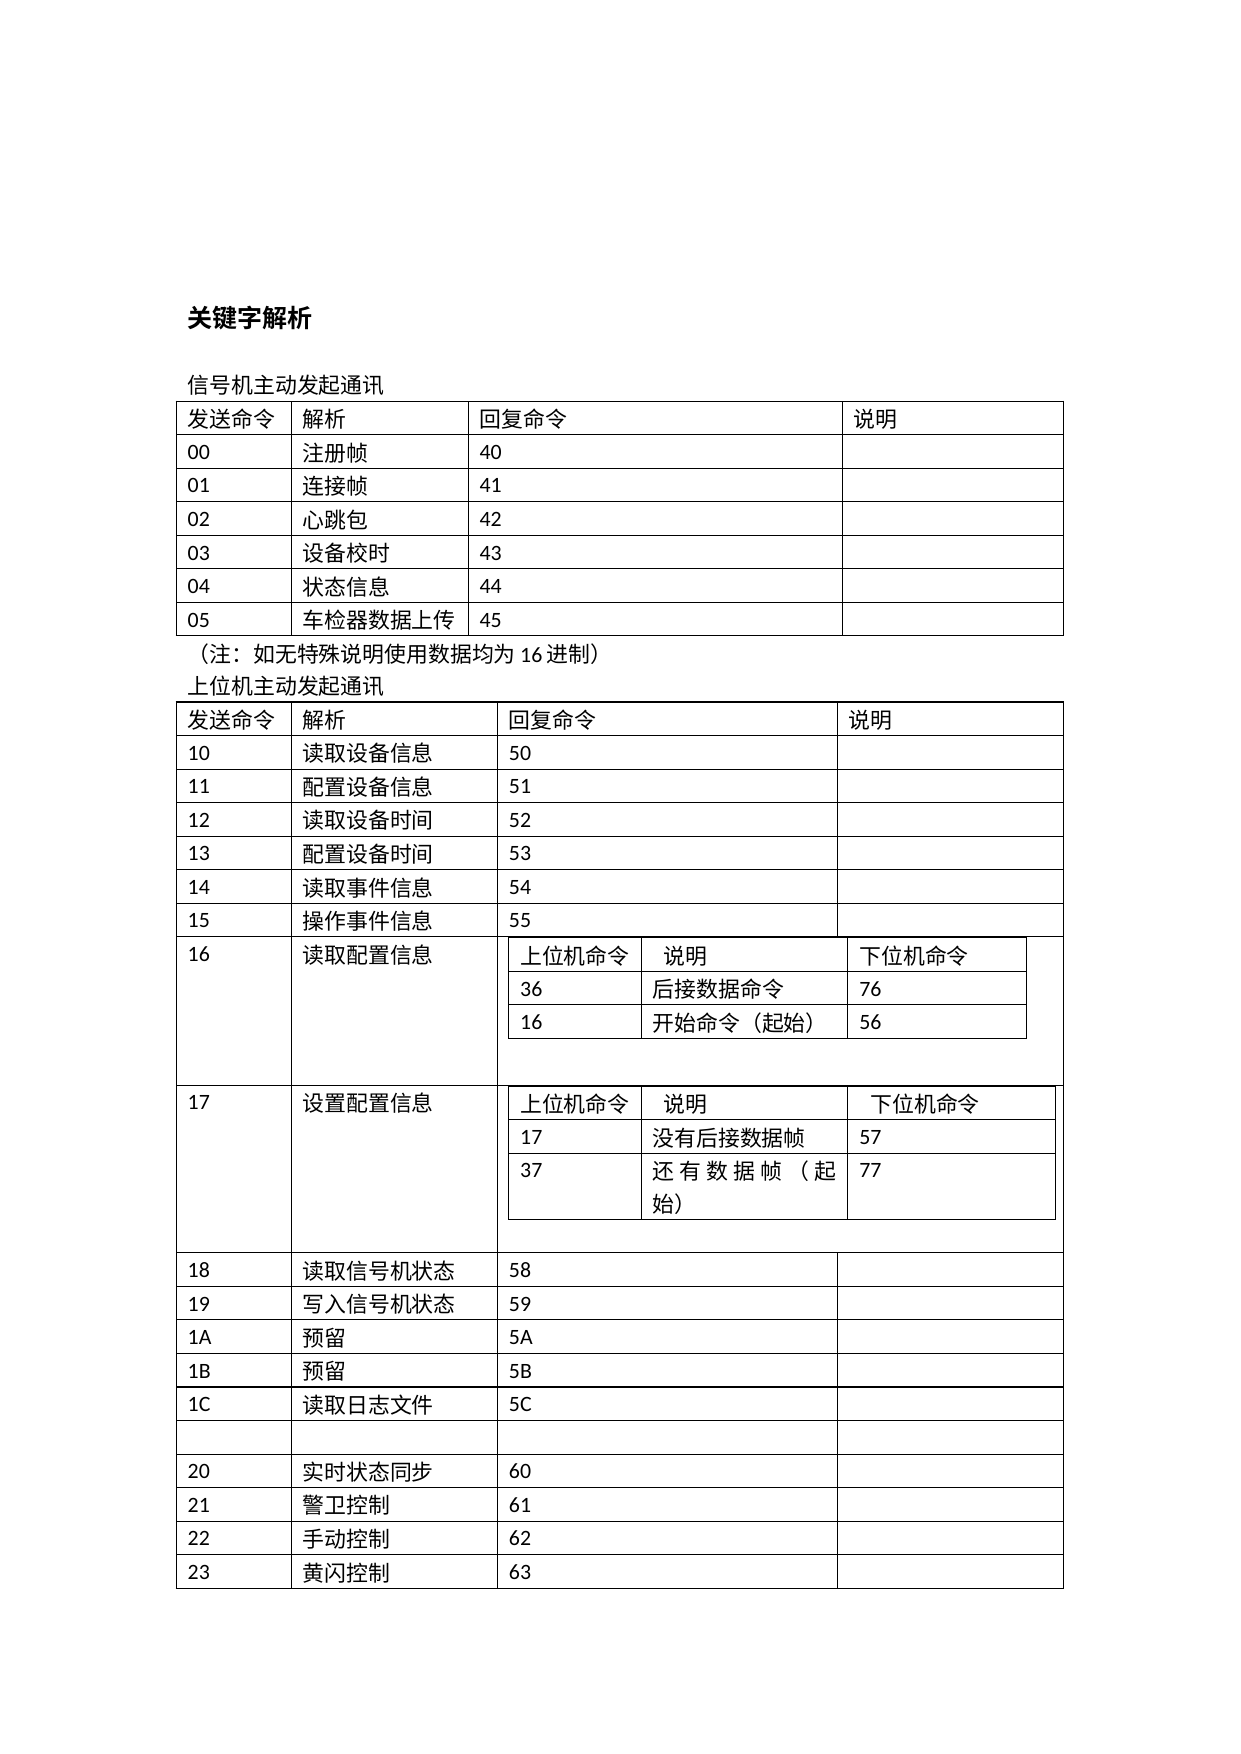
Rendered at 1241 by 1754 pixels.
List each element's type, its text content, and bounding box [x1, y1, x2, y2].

table_cell 54 [498, 870, 837, 903]
table_cell 11 [177, 770, 291, 802]
table_cell 读取信号机状态 [292, 1253, 497, 1286]
table_cell 18 [177, 1253, 291, 1286]
table_cell [843, 569, 1063, 602]
table_cell [838, 1320, 1063, 1353]
table_cell 16 [177, 937, 291, 1084]
table_cell [838, 1522, 1063, 1554]
table_cell [838, 1253, 1063, 1286]
table_cell 40 [469, 435, 842, 468]
table_cell 15 [177, 904, 291, 936]
table_cell 55 [498, 904, 837, 936]
table_cell 03 [177, 536, 291, 568]
table_cell 实时状态同步 [292, 1455, 497, 1487]
table_cell 52 [498, 803, 837, 836]
table_cell 53 [498, 837, 837, 869]
table_cell [843, 469, 1063, 501]
table_cell 14 [177, 870, 291, 903]
table_cell [177, 1421, 291, 1453]
table_cell 41 [469, 469, 842, 501]
table_cell 12 [177, 803, 291, 836]
table_cell 预留 [292, 1320, 497, 1353]
table_cell [838, 1488, 1063, 1521]
table_cell 45 [469, 603, 842, 635]
text （注：如无特殊说明使用数据均为16进制） [187, 636, 1053, 669]
table_cell 手动控制 [292, 1522, 497, 1554]
table_cell 60 [498, 1455, 837, 1487]
table_cell 操作事件信息 [292, 904, 497, 936]
table_cell [838, 1354, 1063, 1386]
table_cell 5C [498, 1388, 837, 1420]
table_header 解析 [292, 703, 497, 735]
table_cell 连接帧 [292, 469, 468, 501]
table_cell 23 [177, 1555, 291, 1588]
table_cell [838, 1455, 1063, 1487]
table_cell [498, 937, 1063, 1084]
table_cell 61 [498, 1488, 837, 1521]
table_cell 42 [469, 502, 842, 535]
table_header 解析 [292, 402, 468, 434]
table_cell 20 [177, 1455, 291, 1487]
table_cell 黄闪控制 [292, 1555, 497, 1588]
table_cell 13 [177, 837, 291, 869]
table_cell 04 [177, 569, 291, 602]
table_cell 读取事件信息 [292, 870, 497, 903]
table_cell 注册帧 [292, 435, 468, 468]
table_cell [838, 904, 1063, 936]
table_cell 17 [177, 1086, 291, 1252]
table_cell 1C [177, 1388, 291, 1420]
text 上位机主动发起通讯 [187, 669, 1053, 701]
table_cell 设置配置信息 [292, 1086, 497, 1252]
table_cell 1B [177, 1354, 291, 1386]
table_cell [838, 803, 1063, 836]
table_cell 车检器数据上传 [292, 603, 468, 635]
table_header 发送命令 [177, 703, 291, 735]
table_cell [843, 435, 1063, 468]
table_cell 5B [498, 1354, 837, 1386]
table_cell 配置设备信息 [292, 770, 497, 802]
table_cell [838, 1555, 1063, 1588]
table_cell 21 [177, 1488, 291, 1521]
table_cell [843, 603, 1063, 635]
table_cell [838, 837, 1063, 869]
table_cell 50 [498, 736, 837, 768]
table_cell 状态信息 [292, 569, 468, 602]
table_cell 02 [177, 502, 291, 535]
table_header 回复命令 [469, 402, 842, 434]
table_cell 读取配置信息 [292, 937, 497, 1084]
table_header 发送命令 [177, 402, 291, 434]
subtitle 关键字解析 [187, 284, 1053, 349]
table_cell 1A [177, 1320, 291, 1353]
table_cell [843, 536, 1063, 568]
table_header 说明 [838, 703, 1063, 735]
table_cell 51 [498, 770, 837, 802]
table_cell 01 [177, 469, 291, 501]
table_cell 预留 [292, 1354, 497, 1386]
table_cell 读取设备信息 [292, 736, 497, 768]
text 信号机主动发起通讯 [187, 368, 1053, 401]
table_cell 22 [177, 1522, 291, 1554]
table_cell [498, 1086, 1063, 1252]
table_cell 43 [469, 536, 842, 568]
table_cell 读取日志文件 [292, 1388, 497, 1420]
table_cell [843, 502, 1063, 535]
table_cell [292, 1421, 497, 1453]
table_cell [838, 736, 1063, 768]
table_cell 10 [177, 736, 291, 768]
table_cell [838, 870, 1063, 903]
table_cell [838, 770, 1063, 802]
table_cell 配置设备时间 [292, 837, 497, 869]
table_cell 59 [498, 1287, 837, 1319]
table_cell 写入信号机状态 [292, 1287, 497, 1319]
table_header 说明 [843, 402, 1063, 434]
table_cell 44 [469, 569, 842, 602]
table_cell 5A [498, 1320, 837, 1353]
table_cell 00 [177, 435, 291, 468]
table_header 回复命令 [498, 703, 837, 735]
table_cell 05 [177, 603, 291, 635]
table_cell [498, 1421, 837, 1453]
table_cell 58 [498, 1253, 837, 1286]
table_cell 63 [498, 1555, 837, 1588]
table_cell [838, 1287, 1063, 1319]
table_cell 心跳包 [292, 502, 468, 535]
table_cell 警卫控制 [292, 1488, 497, 1521]
table_cell 设备校时 [292, 536, 468, 568]
table_cell [838, 1388, 1063, 1420]
table_cell 62 [498, 1522, 837, 1554]
table_cell 19 [177, 1287, 291, 1319]
table_cell [838, 1421, 1063, 1453]
table_cell 读取设备时间 [292, 803, 497, 836]
